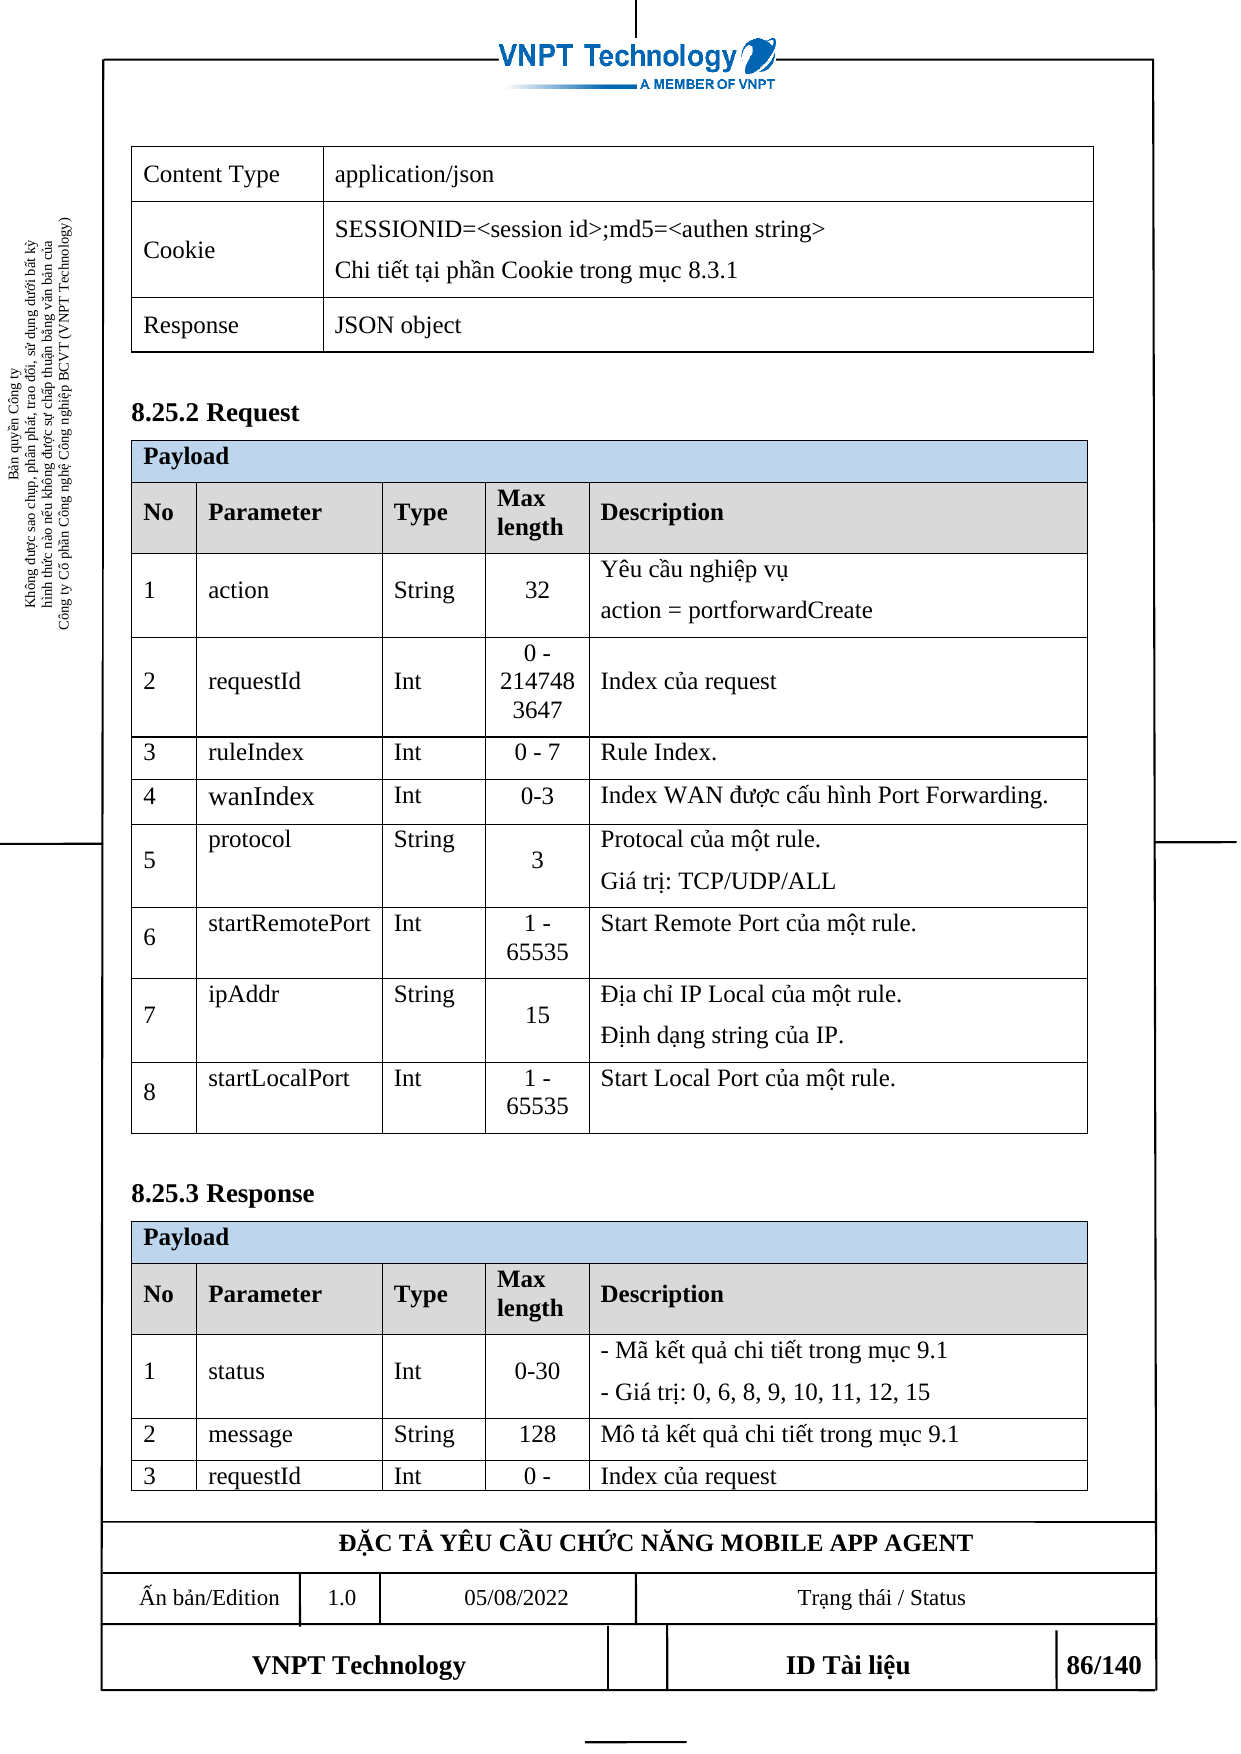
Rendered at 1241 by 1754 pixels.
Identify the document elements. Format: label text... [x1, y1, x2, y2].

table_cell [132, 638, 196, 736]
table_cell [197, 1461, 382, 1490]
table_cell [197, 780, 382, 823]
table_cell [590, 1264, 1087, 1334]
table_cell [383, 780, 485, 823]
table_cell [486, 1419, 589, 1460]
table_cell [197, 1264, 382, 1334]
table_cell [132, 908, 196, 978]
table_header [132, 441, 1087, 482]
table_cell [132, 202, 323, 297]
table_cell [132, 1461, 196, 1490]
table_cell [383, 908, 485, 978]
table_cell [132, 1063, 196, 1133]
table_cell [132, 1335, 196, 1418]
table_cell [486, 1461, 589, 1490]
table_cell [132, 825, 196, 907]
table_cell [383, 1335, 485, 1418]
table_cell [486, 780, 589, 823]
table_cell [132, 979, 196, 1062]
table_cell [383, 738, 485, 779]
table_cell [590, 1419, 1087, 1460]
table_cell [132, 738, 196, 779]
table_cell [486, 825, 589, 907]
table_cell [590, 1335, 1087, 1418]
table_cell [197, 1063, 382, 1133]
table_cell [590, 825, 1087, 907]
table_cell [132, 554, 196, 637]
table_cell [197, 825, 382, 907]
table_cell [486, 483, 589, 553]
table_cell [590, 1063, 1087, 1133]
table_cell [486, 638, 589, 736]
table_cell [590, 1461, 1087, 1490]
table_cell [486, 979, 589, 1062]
subtitle Request [131, 396, 1093, 427]
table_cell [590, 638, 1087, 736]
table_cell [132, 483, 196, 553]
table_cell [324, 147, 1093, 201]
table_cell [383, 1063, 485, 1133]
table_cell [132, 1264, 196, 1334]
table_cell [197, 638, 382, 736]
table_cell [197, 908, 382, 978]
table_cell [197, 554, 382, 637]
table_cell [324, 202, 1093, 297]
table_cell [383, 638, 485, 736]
subtitle Response [131, 1177, 1093, 1208]
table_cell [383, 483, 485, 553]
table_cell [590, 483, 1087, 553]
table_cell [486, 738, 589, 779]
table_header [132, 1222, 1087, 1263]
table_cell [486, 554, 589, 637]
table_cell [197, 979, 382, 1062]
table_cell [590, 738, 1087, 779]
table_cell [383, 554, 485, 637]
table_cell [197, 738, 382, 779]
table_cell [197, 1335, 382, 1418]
picture [498, 38, 776, 89]
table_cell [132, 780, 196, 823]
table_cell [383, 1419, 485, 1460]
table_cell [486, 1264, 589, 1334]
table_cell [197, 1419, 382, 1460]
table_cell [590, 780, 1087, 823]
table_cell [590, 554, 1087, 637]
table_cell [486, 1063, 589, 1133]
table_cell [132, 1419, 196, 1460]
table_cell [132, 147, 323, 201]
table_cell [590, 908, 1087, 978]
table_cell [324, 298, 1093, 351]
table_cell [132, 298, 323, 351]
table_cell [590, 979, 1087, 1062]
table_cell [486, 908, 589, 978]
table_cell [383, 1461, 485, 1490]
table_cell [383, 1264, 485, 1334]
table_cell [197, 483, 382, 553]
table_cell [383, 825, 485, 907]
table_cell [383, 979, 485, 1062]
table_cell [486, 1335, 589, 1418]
